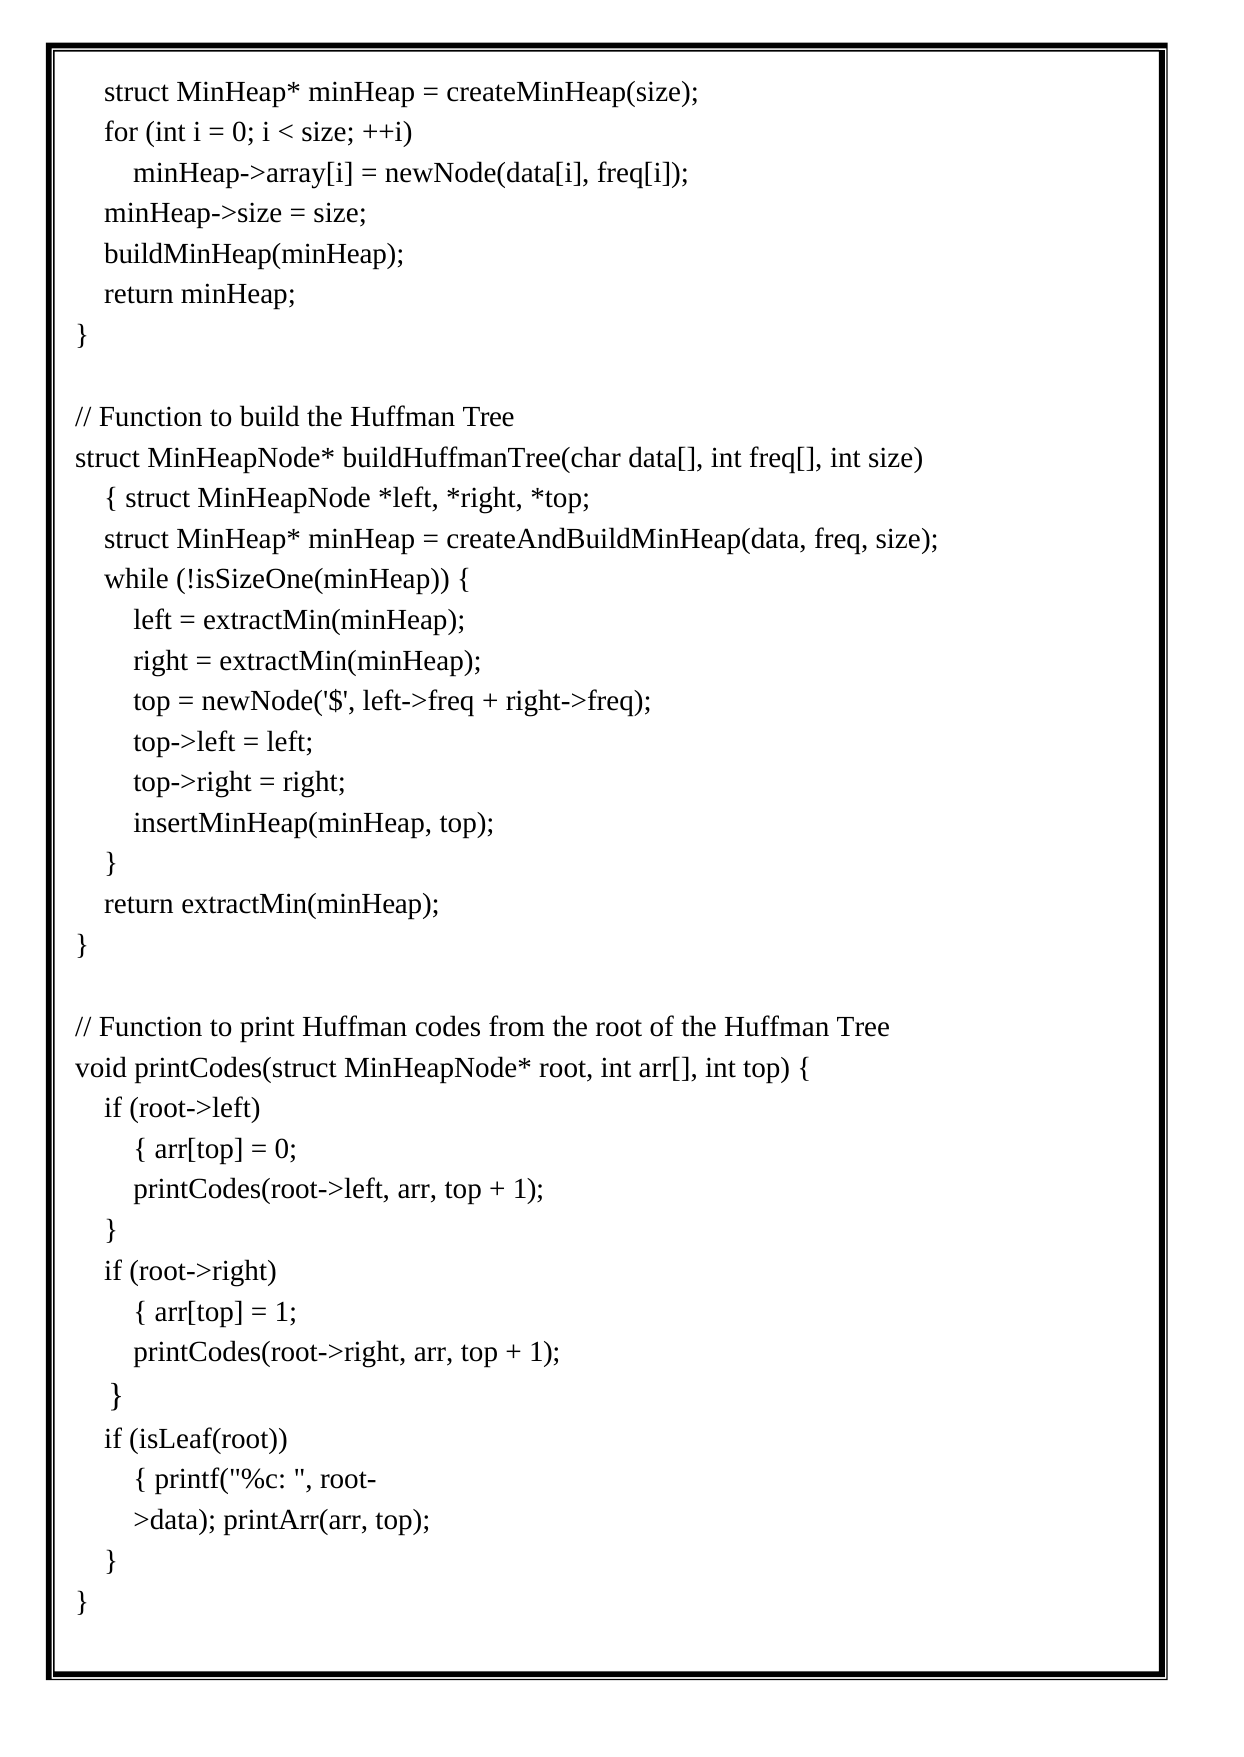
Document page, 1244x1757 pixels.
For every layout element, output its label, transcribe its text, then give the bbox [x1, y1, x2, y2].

text struct MinHeap* minHeap = createMinHeap(size); for (int i = 0; i < size; ++i) [104, 74, 727, 148]
text } [104, 1212, 1170, 1246]
text minHeap->array[i] = newNode(data[i], freq[i]); minHeap->size = size; [104, 155, 691, 229]
text top = newNode('$', left->freq + right->freq); top->left = left; [133, 683, 653, 757]
text struct MinHeapNode* buildHuffmanTree(char data[], int freq[], int size) { struct MinHeapNode *left, *right, *top; [75, 440, 998, 514]
text left = extractMin(minHeap); right = extractMin(minHeap); [133, 602, 516, 676]
text top->right = right; insertMinHeap(minHeap, top); [133, 764, 615, 838]
text struct MinHeap* minHeap = createAndBuildMinHeap(data, freq, size); while (!isSizeOne(minHeap)) { [104, 521, 998, 595]
text } [75, 1584, 1170, 1617]
text printCodes(root->left, arr, top + 1); [133, 1171, 1170, 1205]
text if (root->right) { arr[top] = 1; [104, 1253, 321, 1327]
text } [75, 927, 1170, 961]
text } [108, 1375, 1170, 1414]
text buildMinHeap(minHeap); return minHeap; [104, 236, 440, 310]
text if (root->left) { arr[top] = 0; [104, 1090, 321, 1164]
text } [104, 1543, 1170, 1576]
text // Function to print Huffman codes from the root of the Huffman Tree void printCodes(struct MinHeapNode* root, int arr[], int top) { [75, 1009, 891, 1083]
text // Function to build the Huffman Tree [75, 399, 1170, 433]
text } [104, 846, 1170, 879]
text } [75, 317, 1170, 351]
text printCodes(root->right, arr, top + 1); [133, 1334, 1170, 1368]
text if (isLeaf(root)) { printf("%c: ", root->data); printArr(arr, top); [104, 1421, 440, 1536]
text return extractMin(minHeap); [104, 886, 1170, 920]
